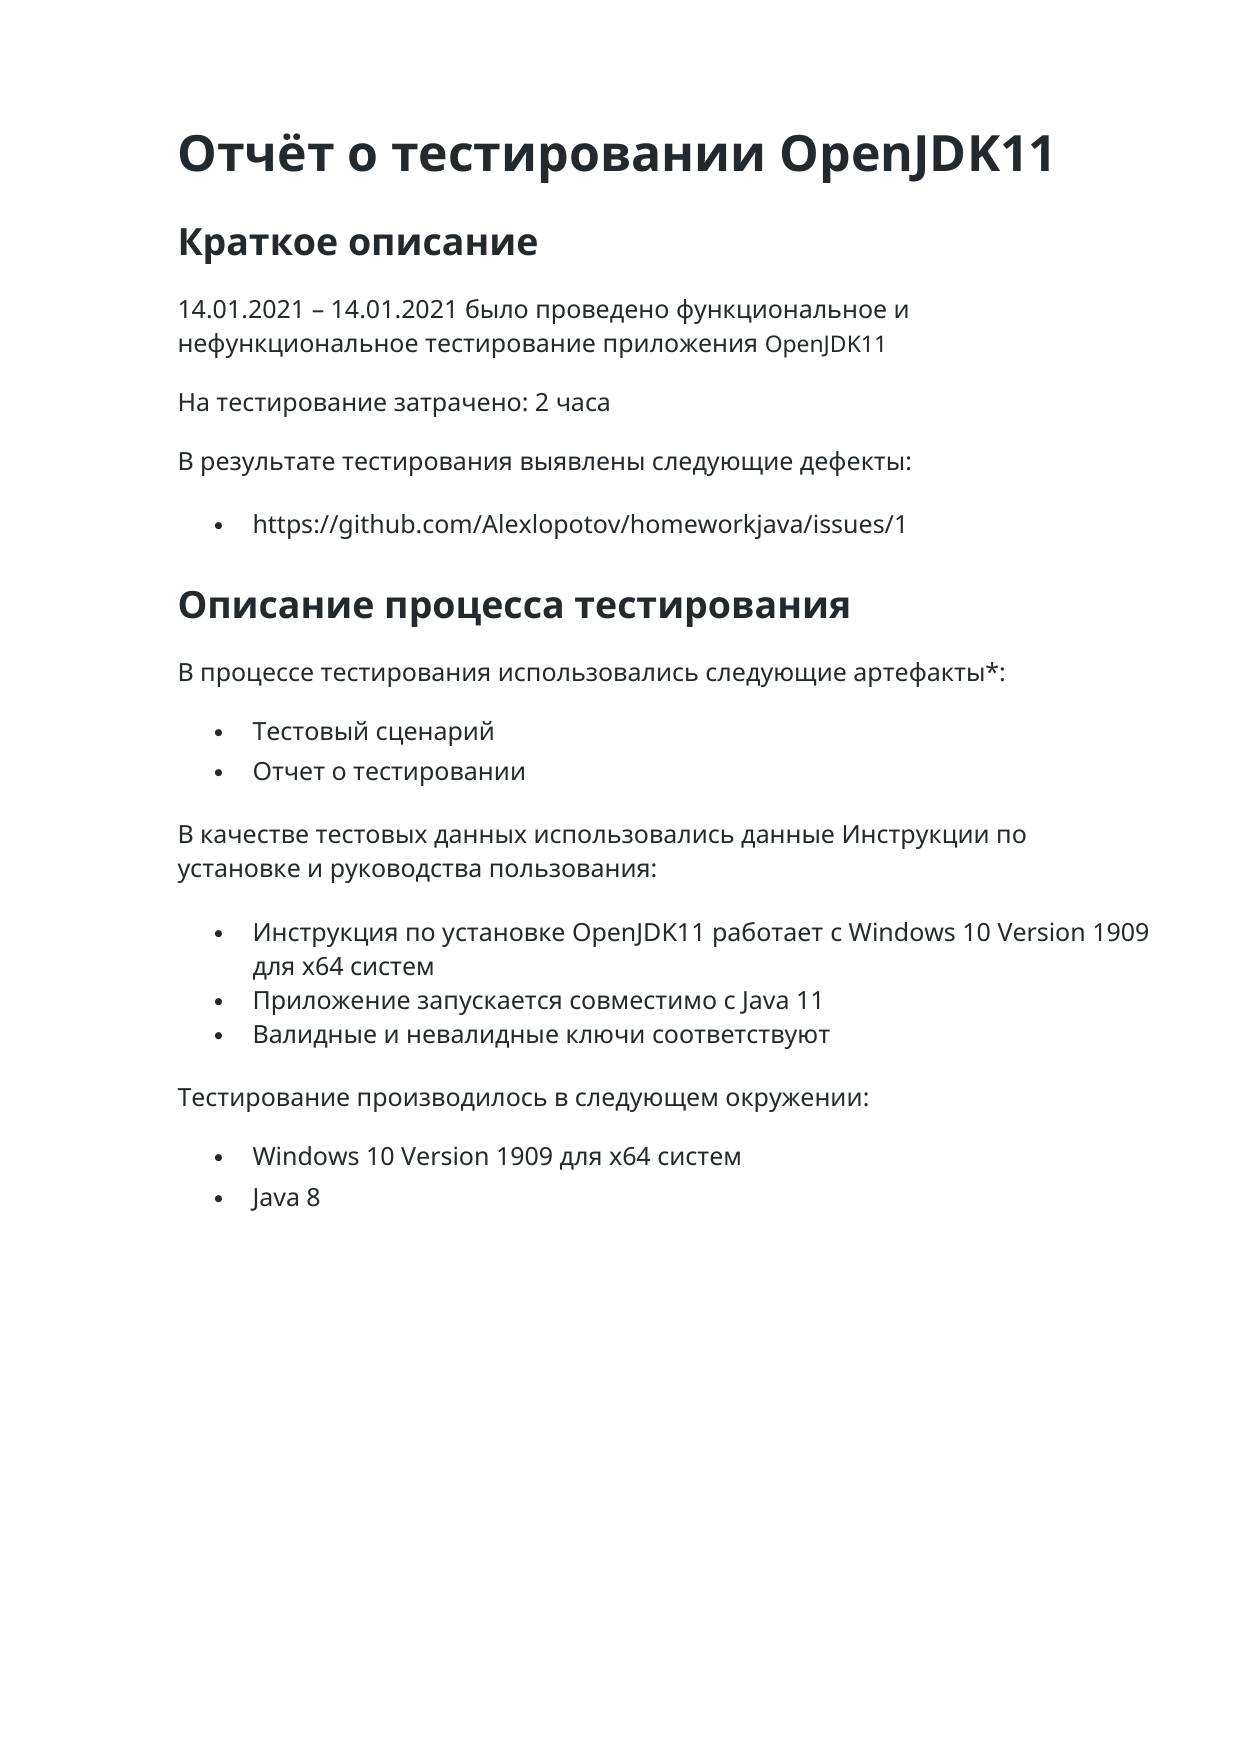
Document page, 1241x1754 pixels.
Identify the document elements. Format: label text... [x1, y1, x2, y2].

text На тестирование затрачено: 2 часа [177, 384, 1152, 419]
list https://github.com/Alexlopotov/homeworkjava/issues/1 [215, 507, 1152, 541]
list Отчет о тестировании [215, 754, 1152, 788]
text 14.01.2021 – 14.01.2021 было проведено функциональное и нефункциональное тестирование приложения OpenJDK11 [177, 291, 1152, 359]
list Java 8 [215, 1179, 1152, 1213]
text Отчёт о тестировании OpenJDK11 [177, 118, 1152, 186]
text Описание процесса тестирования [177, 578, 1152, 629]
text В результате тестирования выявлены следующие дефекты: [177, 444, 1152, 478]
list Инструкция по установке OpenJDK11 работает c Windows 10 Version 1909 для x64 систем [215, 914, 1152, 982]
list Windows 10 Version 1909 для x64 систем [215, 1139, 1152, 1173]
list Приложение запускается совместимо с Java 11 [215, 982, 1152, 1017]
list Валидные и невалидные ключи соответствуют [215, 1017, 1152, 1051]
list Тестовый сценарий [215, 713, 1152, 748]
text Тестирование производилось в следующем окружении: [177, 1080, 1152, 1114]
text Краткое описание [177, 215, 1152, 266]
text В качестве тестовых данных использовались данные Инструкции по установке и руководства пользования: [177, 817, 1152, 885]
text В процессе тестирования использовались следующие артефакты*: [177, 654, 1152, 688]
